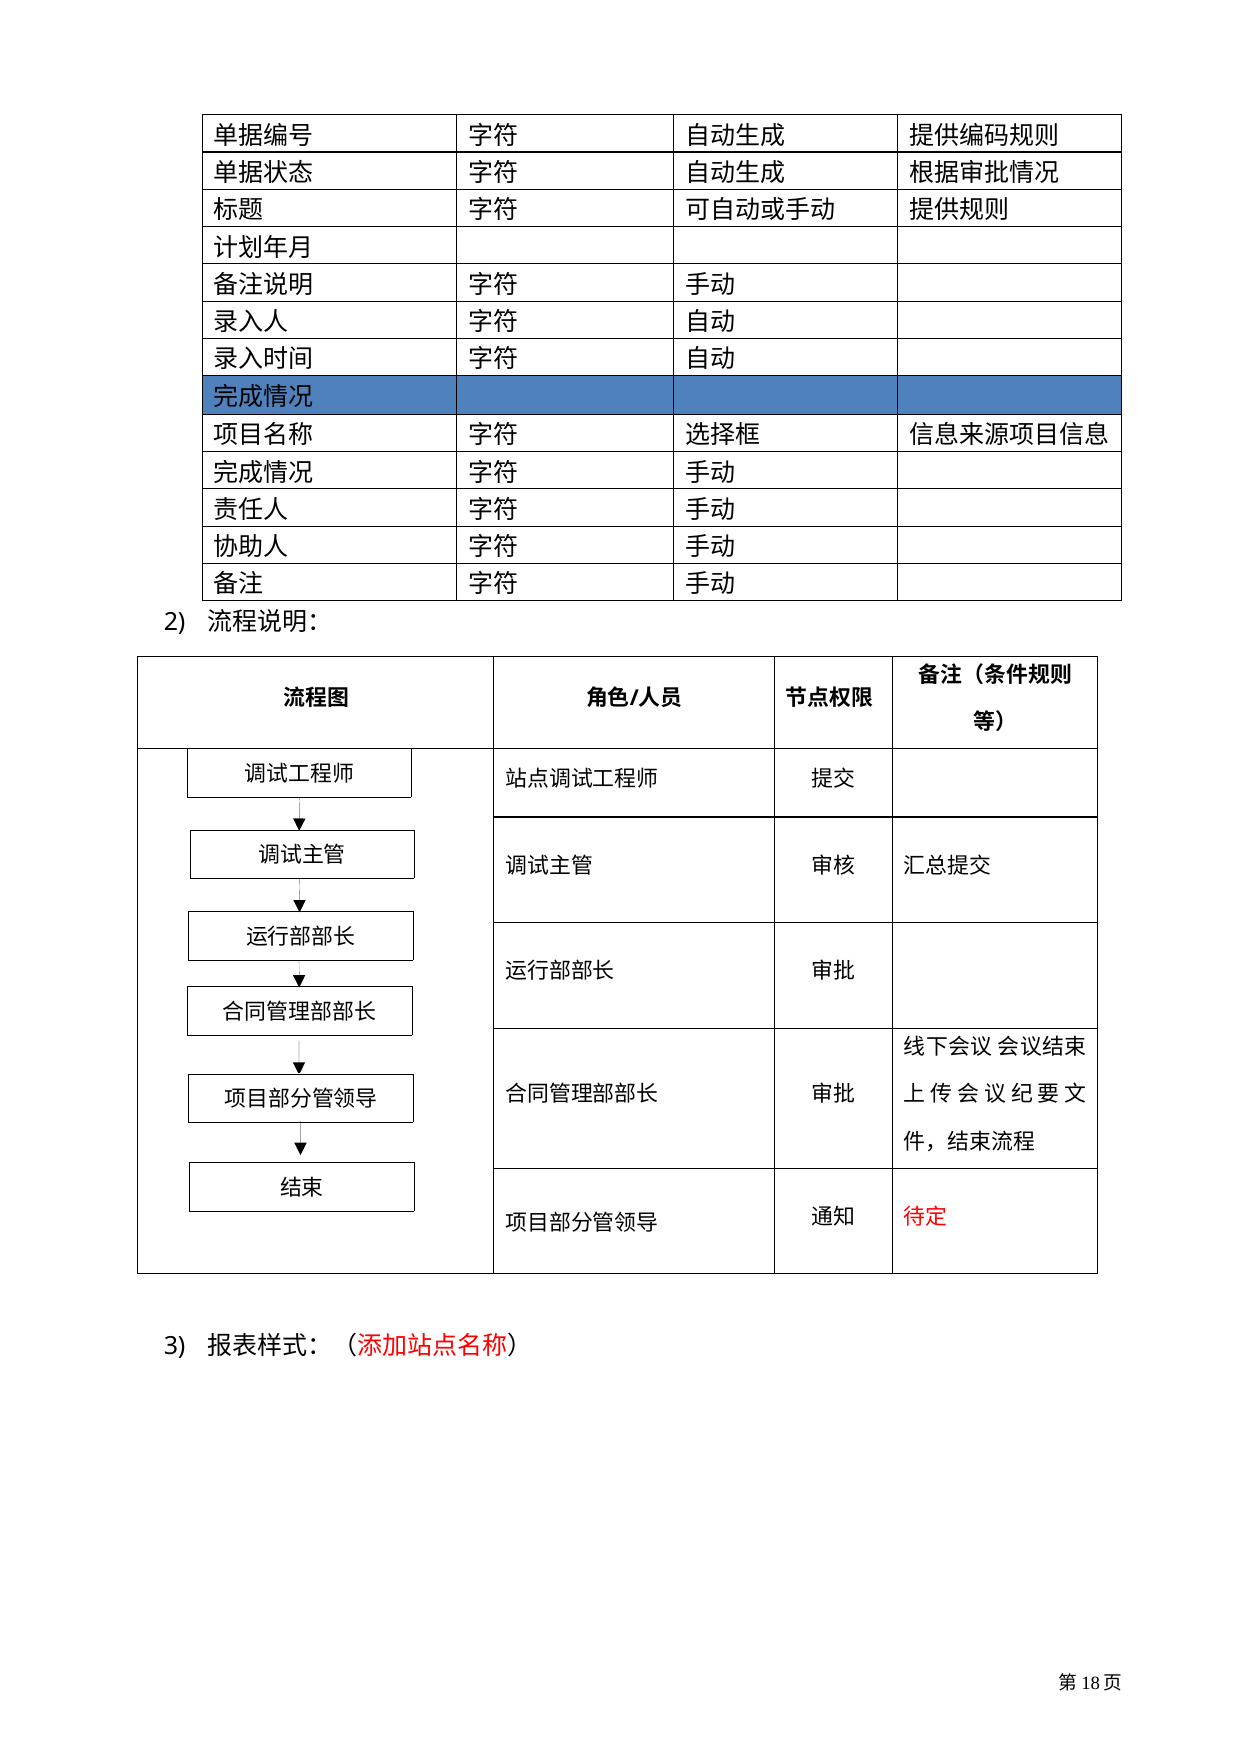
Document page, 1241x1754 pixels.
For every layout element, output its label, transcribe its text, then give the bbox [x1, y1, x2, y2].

table_cell 通知 [775, 1169, 892, 1273]
table_cell [898, 339, 1121, 375]
table_cell 手动 [674, 489, 897, 526]
table_cell 手动 [674, 564, 897, 600]
table_cell 字符 [457, 153, 673, 189]
table_cell 字符 [457, 452, 673, 488]
table_cell 待定 [893, 1169, 1097, 1273]
table_cell 标题 [203, 190, 456, 226]
table_cell 选择框 [674, 415, 897, 451]
table_cell 协助人 [203, 527, 456, 563]
list 报表样式：（添加站点名称） [163, 1325, 1122, 1362]
table_cell 计划年月 [203, 227, 456, 263]
table_header 流程图 [138, 657, 493, 748]
table_cell 项目名称 [203, 415, 456, 451]
table_cell 站点调试工程师 [494, 749, 774, 816]
table_cell [893, 923, 1097, 1028]
table_header 角色/人员 [494, 657, 774, 748]
table_cell 手动 [674, 264, 897, 301]
table_cell [457, 376, 673, 414]
table_cell 审核 [775, 818, 892, 922]
table_cell 自动 [674, 302, 897, 338]
table_cell 审批 [775, 1029, 892, 1168]
table_cell 提供编码规则 [898, 115, 1121, 151]
table_cell [898, 227, 1121, 263]
table_cell [674, 376, 897, 414]
table_cell [457, 227, 673, 263]
table_cell 线下会议 会议结束上传会议纪要文件，结束流程 [893, 1029, 1097, 1168]
table_cell 单据编号 [203, 115, 456, 151]
table_cell 审批 [775, 923, 892, 1028]
table_cell [898, 264, 1121, 301]
table_cell 责任人 [203, 489, 456, 526]
table_cell [674, 227, 897, 263]
table_cell 单据状态 [203, 153, 456, 189]
table_cell 字符 [457, 115, 673, 151]
table_cell 备注 [203, 564, 456, 600]
table_cell 备注说明 [203, 264, 456, 301]
table_cell 录入时间 [203, 339, 456, 375]
table_cell 可自动或手动 [674, 190, 897, 226]
table_cell 项目部分管领导 [494, 1169, 774, 1273]
table_cell [898, 527, 1121, 563]
table_cell 信息来源项目信息 [898, 415, 1121, 451]
table_cell [898, 564, 1121, 600]
table_cell 自动生成 [674, 153, 897, 189]
table_header 节点权限 [775, 657, 892, 748]
table_cell 自动 [674, 339, 897, 375]
table_cell 字符 [457, 527, 673, 563]
table_cell 字符 [457, 190, 673, 226]
table_cell 提交 [775, 749, 892, 816]
table_cell 字符 [457, 302, 673, 338]
table_cell 字符 [457, 339, 673, 375]
table_cell 手动 [674, 452, 897, 488]
table_cell 合同管理部部长 [494, 1029, 774, 1168]
table_cell 完成情况 [203, 376, 456, 414]
list 流程说明： [163, 601, 1122, 637]
table_cell 提供规则 [898, 190, 1121, 226]
table_cell 根据审批情况 [898, 153, 1121, 189]
table_cell 完成情况 [203, 452, 456, 488]
table_cell [898, 489, 1121, 526]
table_cell [898, 452, 1121, 488]
table_cell [898, 376, 1121, 414]
table_cell 字符 [457, 415, 673, 451]
table_header 备注（条件规则等） [893, 657, 1097, 748]
table_cell 调试主管 [494, 818, 774, 922]
table_cell 汇总提交 [893, 818, 1097, 922]
table_cell 字符 [457, 489, 673, 526]
table_cell [893, 749, 1097, 816]
table_cell [898, 302, 1121, 338]
table_cell 录入人 [203, 302, 456, 338]
table_cell 字符 [457, 564, 673, 600]
table_cell 手动 [674, 527, 897, 563]
table_cell [138, 749, 493, 1273]
table_cell 自动生成 [674, 115, 897, 151]
table_cell 字符 [457, 264, 673, 301]
table_cell 运行部部长 [494, 923, 774, 1028]
